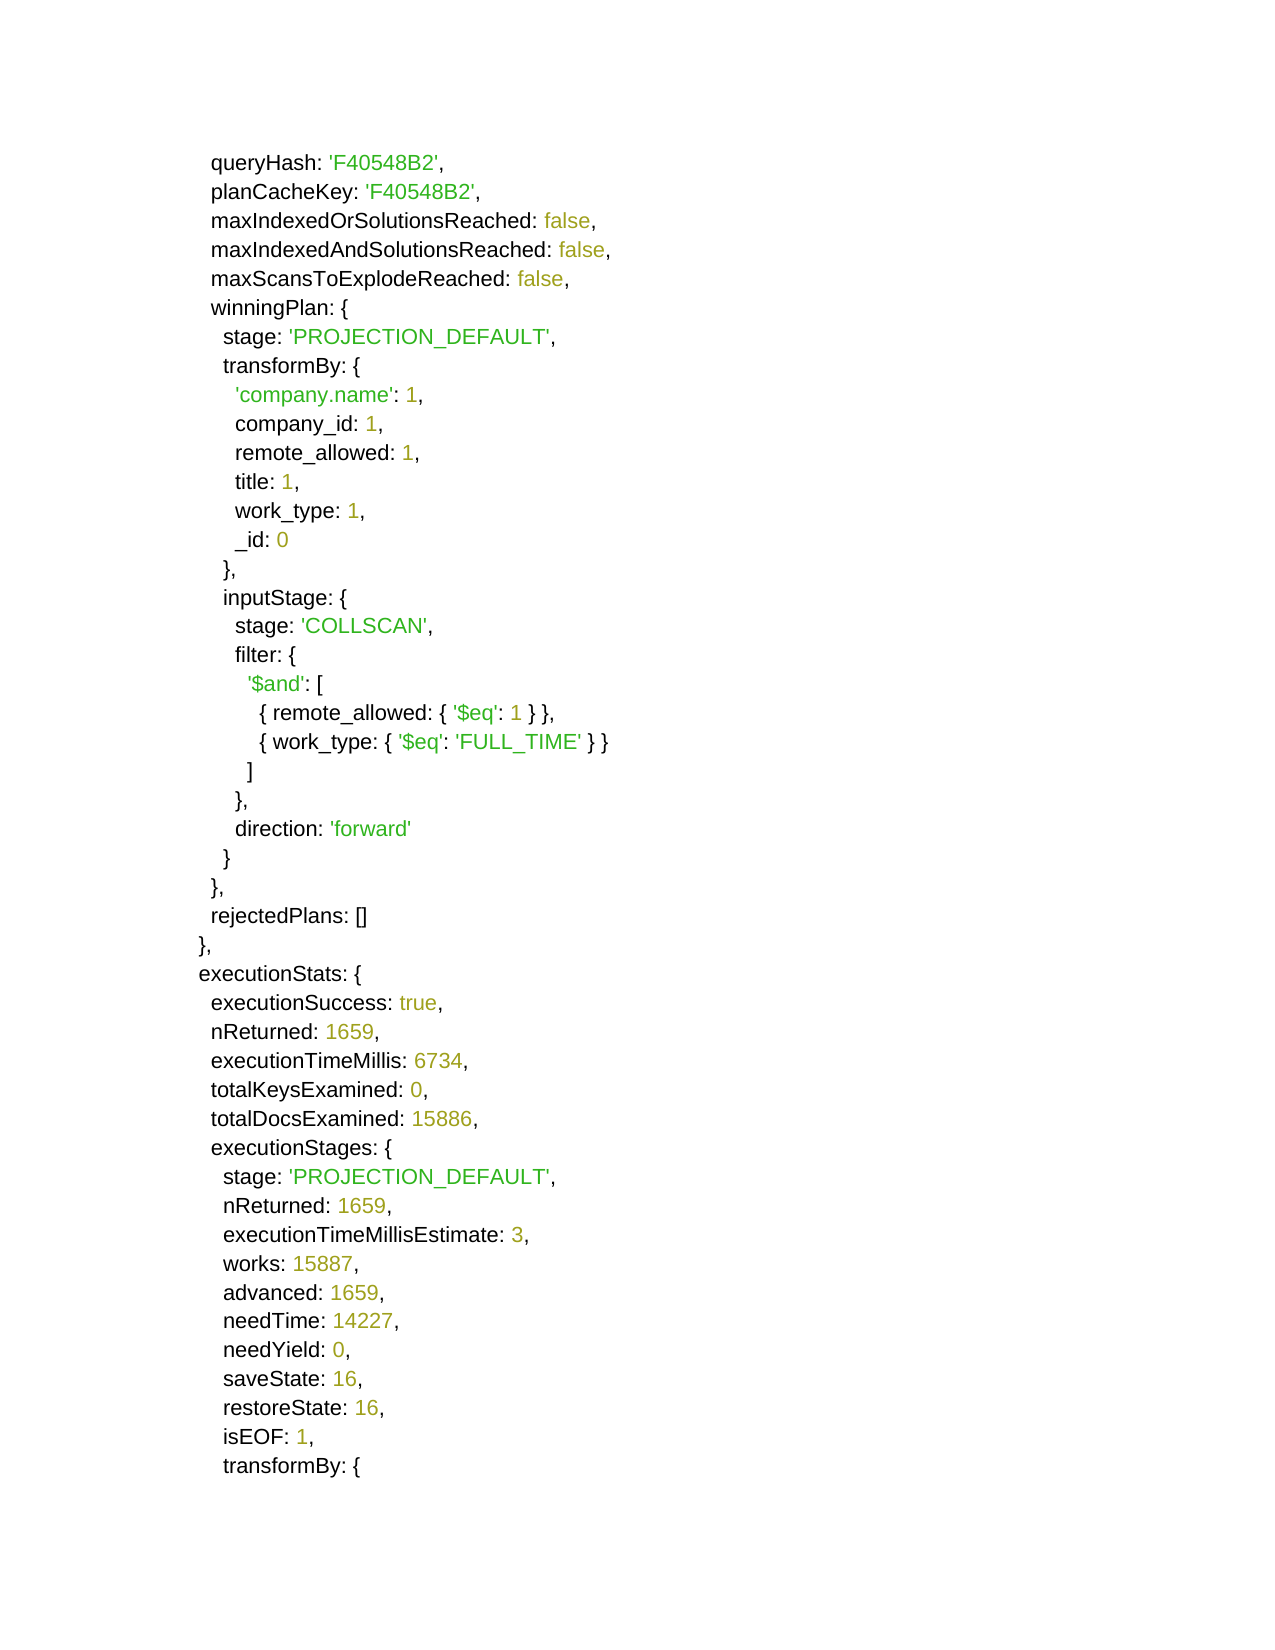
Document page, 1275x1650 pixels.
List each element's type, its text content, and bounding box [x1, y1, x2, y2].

text needYield: 0, [150, 1337, 1125, 1362]
text transformBy: { [150, 353, 1125, 378]
text executionSuccess: true, [150, 990, 1125, 1015]
text nReturned: 1659, [150, 1192, 1125, 1218]
text }, [150, 555, 1125, 581]
text rejectedPlans: [] [150, 903, 1125, 928]
text inputStage: { [150, 584, 1125, 609]
text isEOF: 1, [150, 1424, 1125, 1449]
text }, [150, 787, 1125, 812]
text remote_allowed: 1, [150, 439, 1125, 465]
text { work_type: { '$eq': 'FULL_TIME' } } [150, 729, 1125, 754]
text advanced: 1659, [150, 1279, 1125, 1304]
text stage: 'COLLSCAN', [150, 613, 1125, 638]
text work_type: 1, [150, 497, 1125, 523]
text maxIndexedAndSolutionsReached: false, [150, 237, 1125, 262]
text filter: { [150, 642, 1125, 667]
text restoreState: 16, [150, 1395, 1125, 1420]
text totalKeysExamined: 0, [150, 1077, 1125, 1102]
text winningPlan: { [150, 295, 1125, 320]
text works: 15887, [150, 1250, 1125, 1276]
text nReturned: 1659, [150, 1019, 1125, 1044]
text company_id: 1, [150, 411, 1125, 436]
text maxScansToExplodeReached: false, [150, 266, 1125, 291]
text title: 1, [150, 468, 1125, 494]
text stage: 'PROJECTION_DEFAULT', [150, 324, 1125, 349]
text transformBy: { [150, 1453, 1125, 1478]
text executionTimeMillis: 6734, [150, 1048, 1125, 1073]
text 'company.name': 1, [150, 382, 1125, 407]
text { remote_allowed: { '$eq': 1 } }, [150, 700, 1125, 725]
text totalDocsExamined: 15886, [150, 1106, 1125, 1131]
text '$and': [ [150, 671, 1125, 696]
text stage: 'PROJECTION_DEFAULT', [150, 1163, 1125, 1189]
text maxIndexedOrSolutionsReached: false, [150, 208, 1125, 233]
text executionStats: { [150, 961, 1125, 986]
text direction: 'forward' [150, 816, 1125, 841]
text }, [150, 932, 1125, 957]
text executionStages: { [150, 1134, 1125, 1160]
text saveState: 16, [150, 1366, 1125, 1391]
text needTime: 14227, [150, 1308, 1125, 1333]
text ] [150, 758, 1125, 783]
text } [150, 845, 1125, 870]
text executionTimeMillisEstimate: 3, [150, 1221, 1125, 1247]
text }, [150, 874, 1125, 899]
text planCacheKey: 'F40548B2', [150, 179, 1125, 204]
text _id: 0 [150, 526, 1125, 552]
text queryHash: 'F40548B2', [150, 150, 1125, 175]
